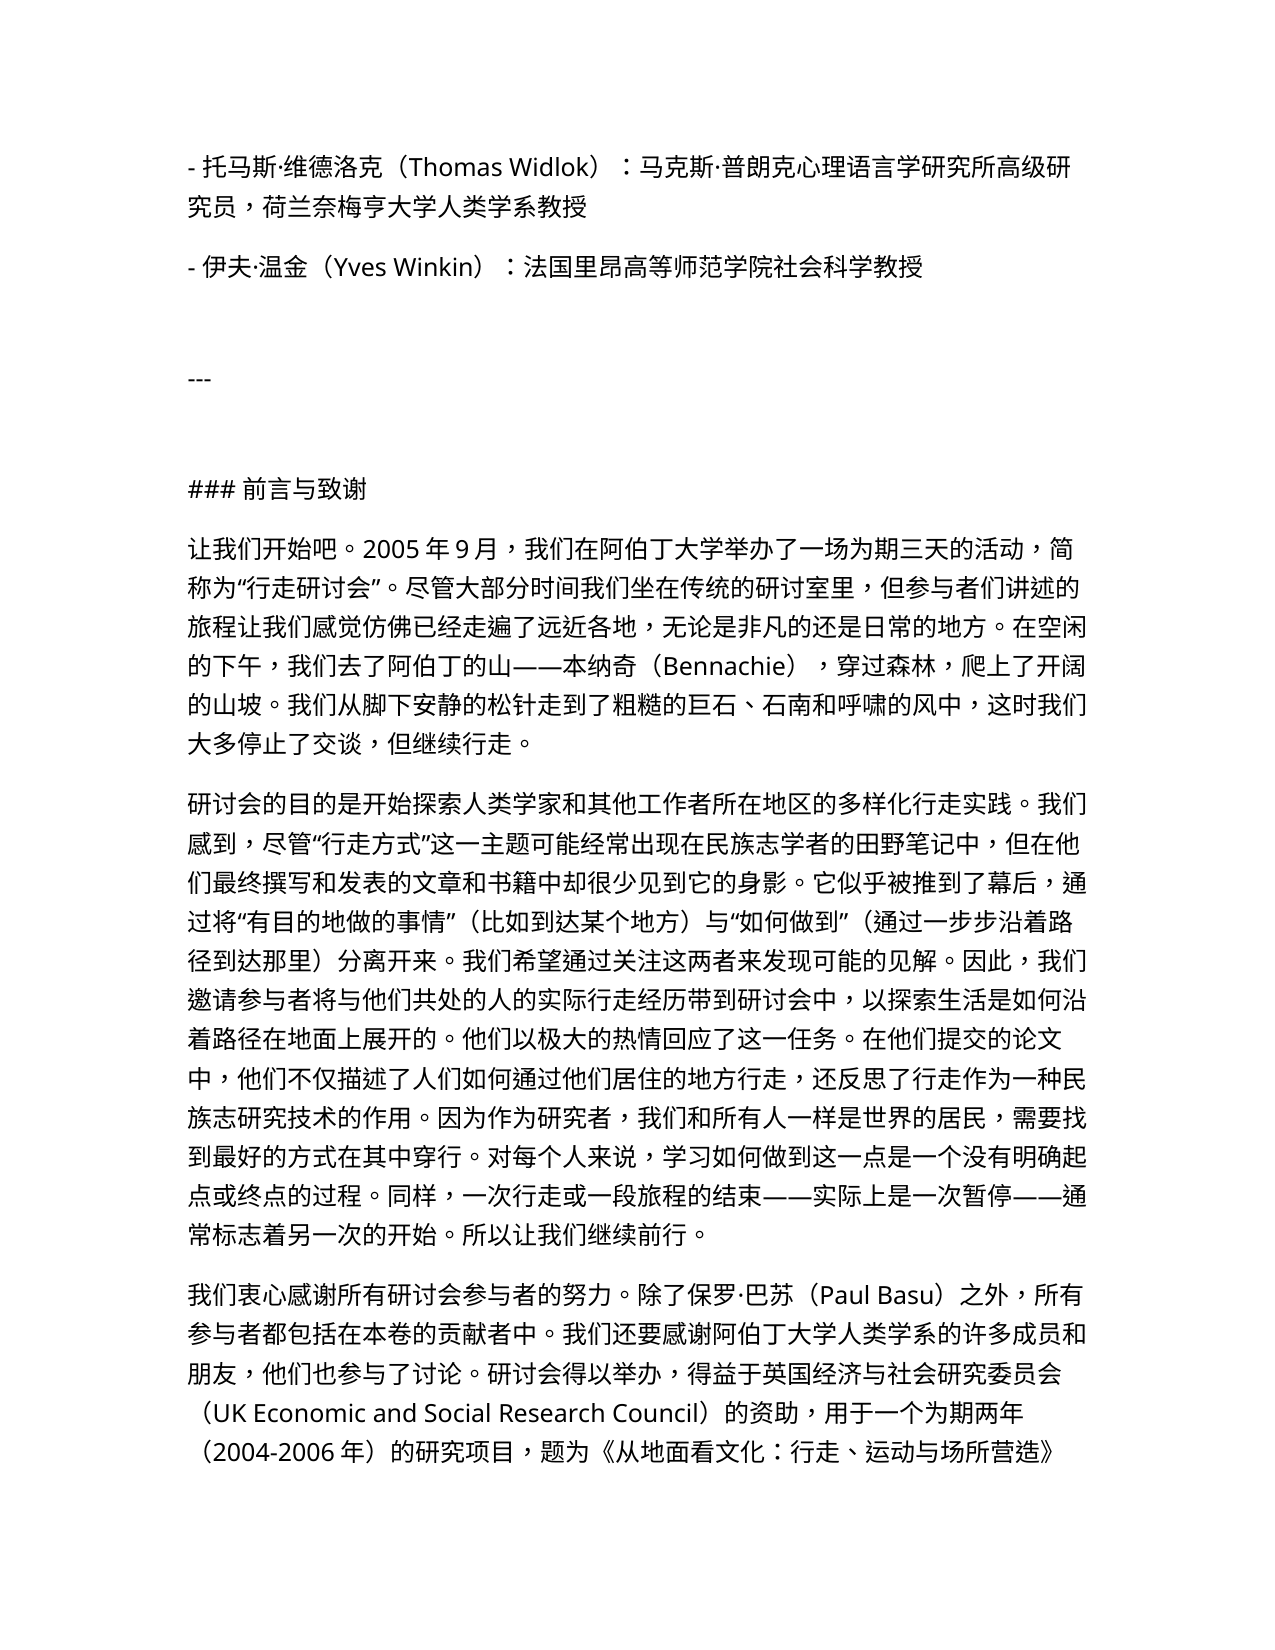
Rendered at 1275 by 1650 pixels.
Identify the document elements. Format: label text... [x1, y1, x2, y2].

text 让我们开始吧。2005年9月，我们在阿伯丁大学举办了一场为期三天的活动，简称为“行走研讨会”。尽管大部分时间我们坐在传统的研讨室里，但参与者们讲述的旅程让我们感觉仿佛已经走遍了远近各地，无论是非凡的还是日常的地方。在空闲的下午，我们去了阿伯丁的山——本纳奇（Bennachie），穿过森林，爬上了开阔的山坡。我们从脚下安静的松针走到了粗糙的巨石、石南和呼啸的风中，这时我们大多停止了交谈，但继续行走。 [187, 531, 1087, 761]
text - 伊夫·温金（Yves Winkin）：法国里昂高等师范学院社会科学教授 [187, 249, 1087, 283]
text 研讨会的目的是开始探索人类学家和其他工作者所在地区的多样化行走实践。我们感到，尽管“行走方式”这一主题可能经常出现在民族志学者的田野笔记中，但在他们最终撰写和发表的文章和书籍中却很少见到它的身影。它似乎被推到了幕后，通过将“有目的地做的事情”（比如到达某个地方）与“如何做到”（通过一步步沿着路径到达那里）分离开来。我们希望通过关注这两者来发现可能的见解。因此，我们邀请参与者将与他们共处的人的实际行走经历带到研讨会中，以探索生活是如何沿着路径在地面上展开的。他们以极大的热情回应了这一任务。在他们提交的论文中，他们不仅描述了人们如何通过他们居住的地方行走，还反思了行走作为一种民族志研究技术的作用。因为作为研究者，我们和所有人一样是世界的居民，需要找到最好的方式在其中穿行。对每个人来说，学习如何做到这一点是一个没有明确起点或终点的过程。同样，一次行走或一段旅程的结束——实际上是一次暂停——通常标志着另一次的开始。所以让我们继续前行。 [187, 787, 1087, 1252]
text - 托马斯·维德洛克（Thomas Widlok）：马克斯·普朗克心理语言学研究所高级研究员，荷兰奈梅亨大学人类学系教授 [187, 150, 1087, 223]
text --- [187, 360, 1087, 394]
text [187, 1278, 1087, 1469]
text ### 前言与致谢 [187, 471, 1087, 505]
